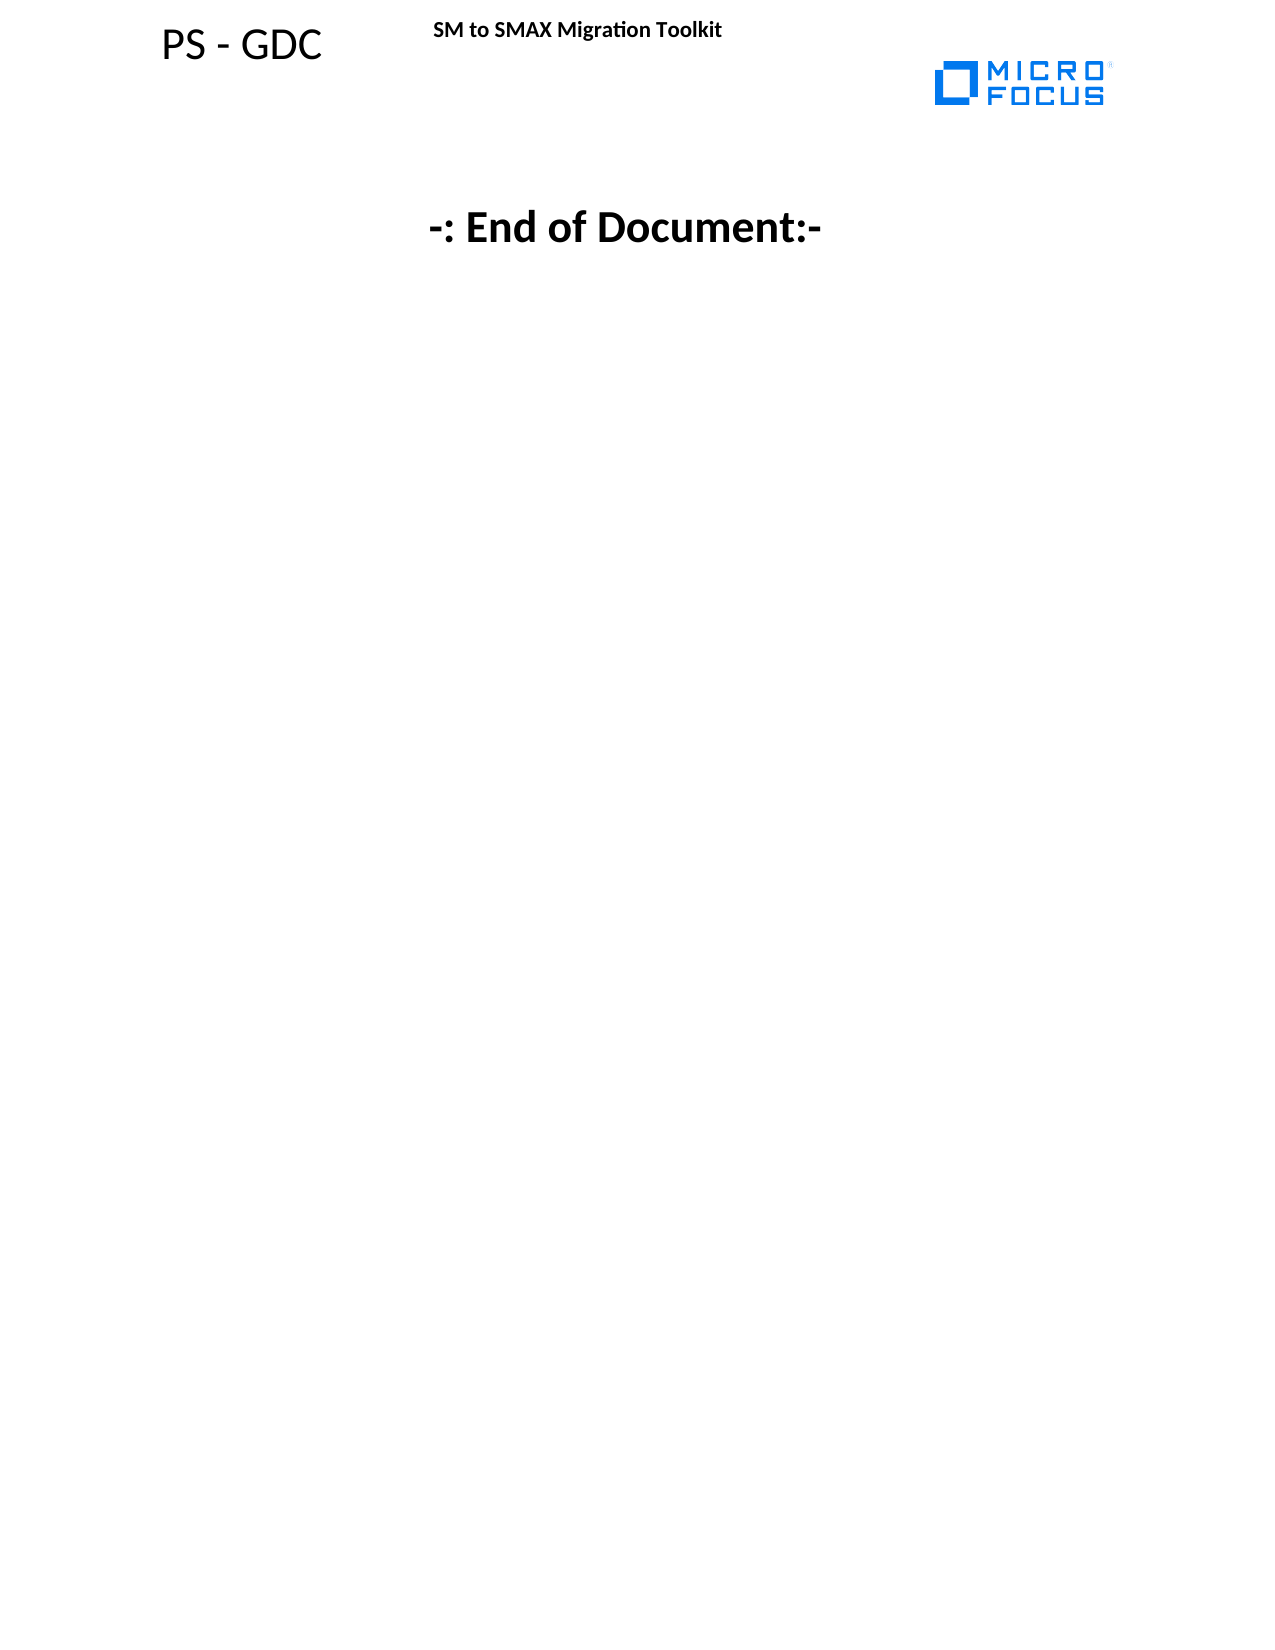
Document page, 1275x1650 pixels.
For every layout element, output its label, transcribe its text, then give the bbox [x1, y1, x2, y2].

text -: End of Document:- [150, 198, 1125, 254]
picture [935, 61, 1114, 105]
